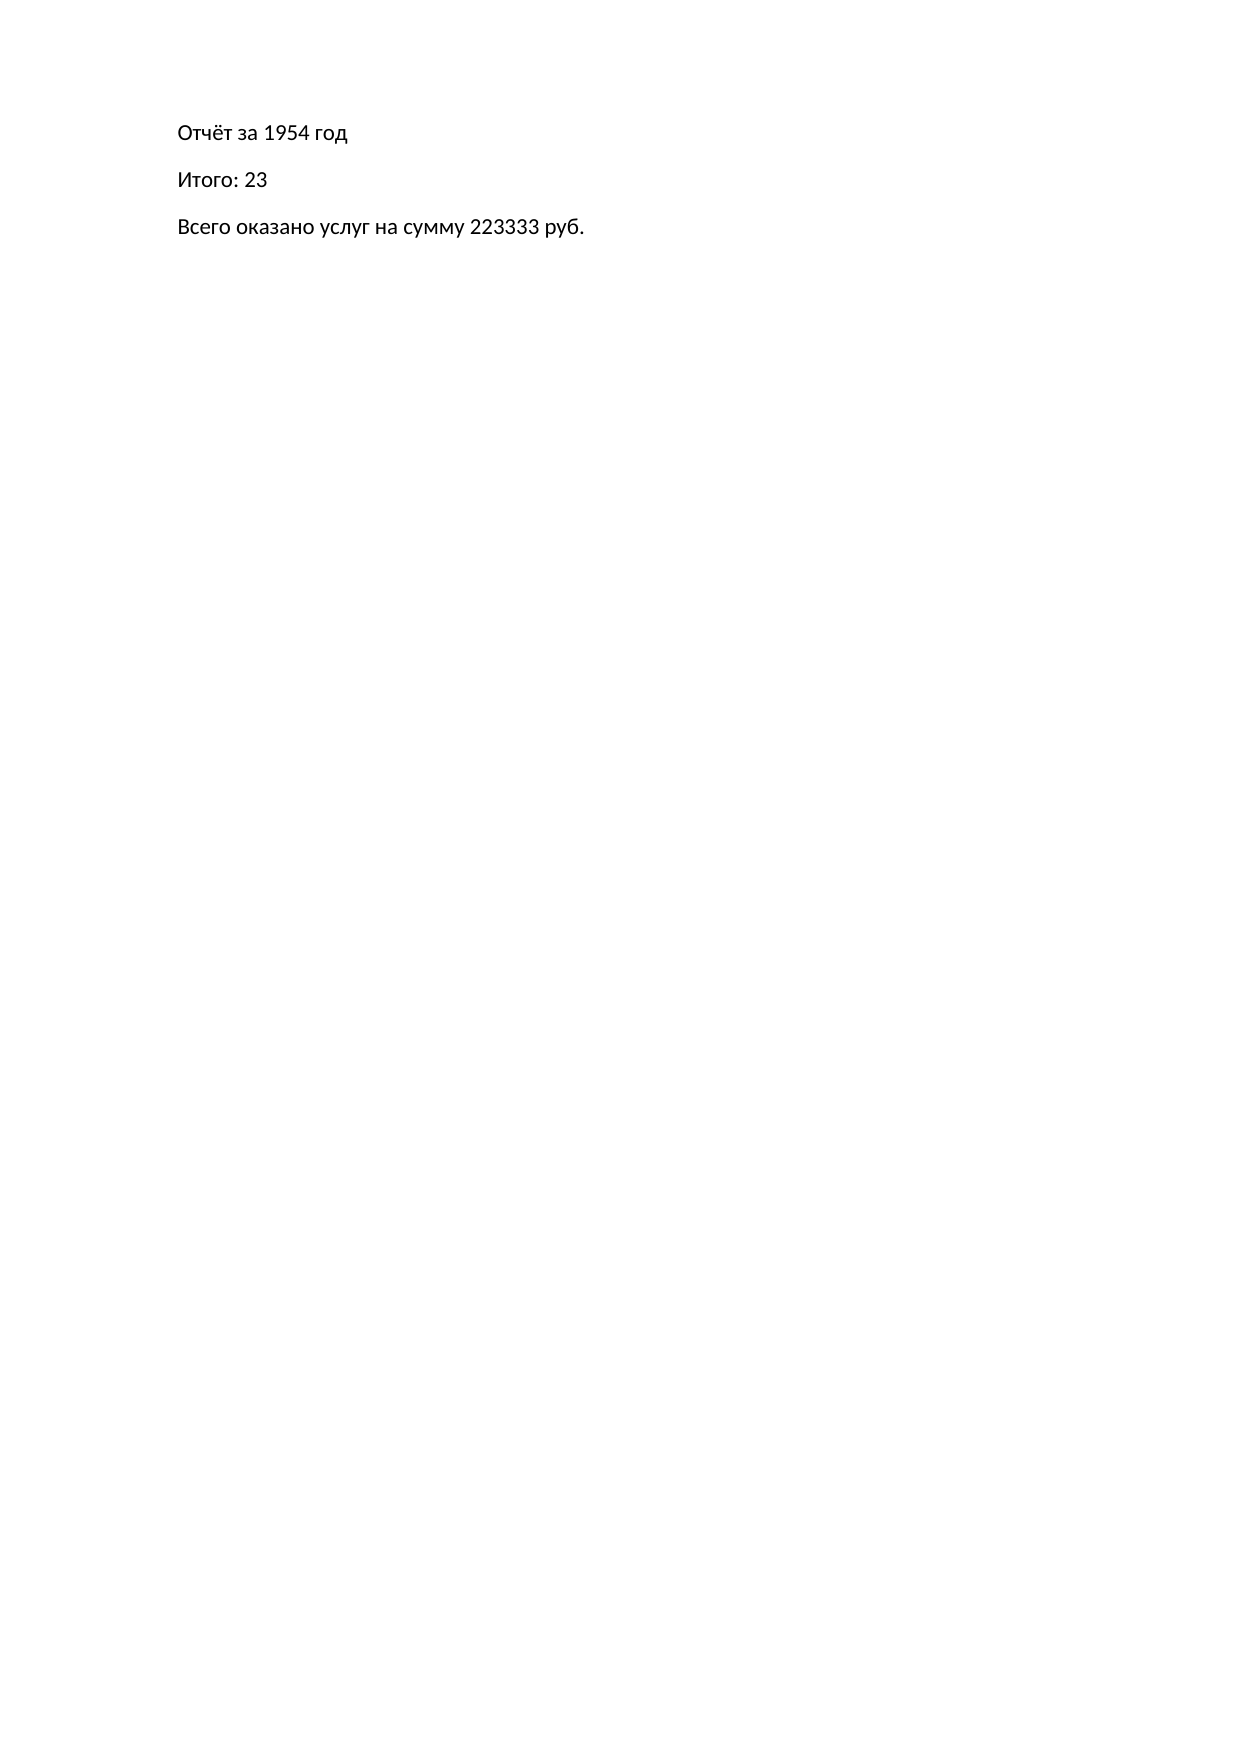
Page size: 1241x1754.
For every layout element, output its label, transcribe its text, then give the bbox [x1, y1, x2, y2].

text Всего оказано услуг на сумму 223333 руб. [177, 212, 1152, 240]
text Итого: 23 [177, 165, 1152, 193]
text Отчёт за 1954 год [177, 118, 1152, 146]
